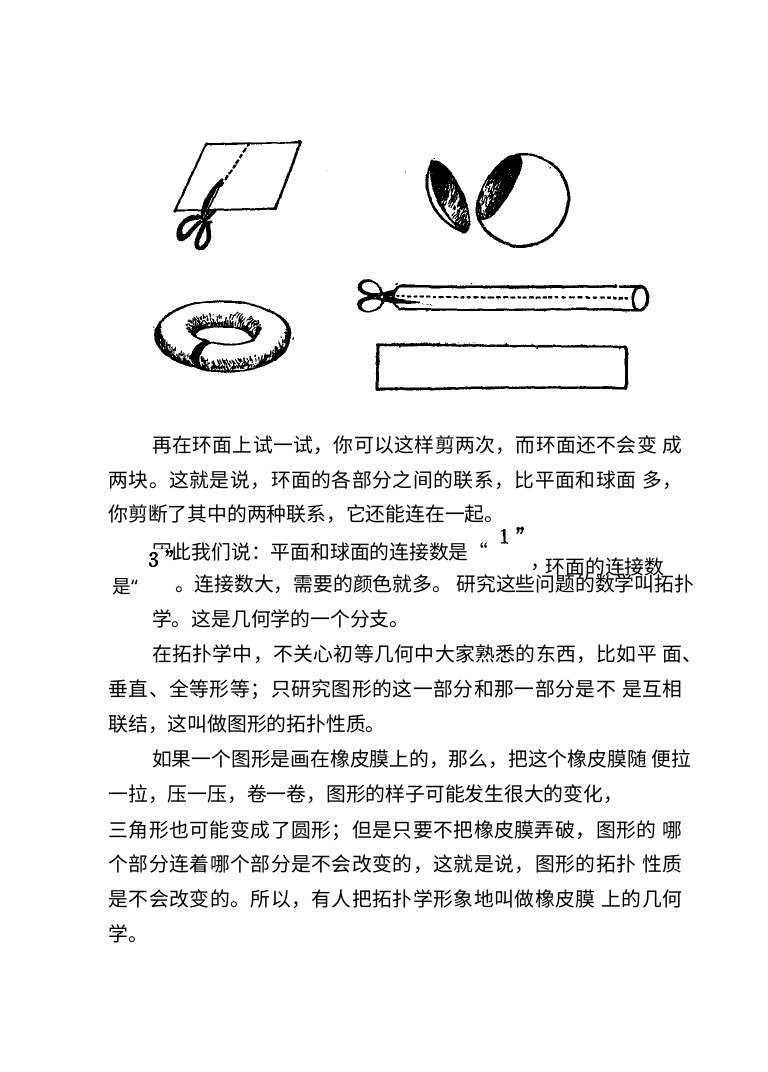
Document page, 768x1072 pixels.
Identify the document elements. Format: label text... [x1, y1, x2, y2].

picture [147, 549, 173, 567]
text 。连接数大，需要的颜色就多。 研究这些问题的数学叫拓扑学。这是几何学的一个分支。 [152, 564, 696, 633]
text 在拓扑学中，不关心初等几何中大家熟悉的东西，比如平 面、垂直、全等形等；只研究图形的这一部分和那一部分是不 是互相联结，这叫做图形的拓扑性质。 [108, 634, 682, 739]
picture [497, 526, 524, 544]
text 因此我们说：平面和球面的连接数是“ [173, 543, 716, 563]
text 如果一个图形是画在橡皮膜上的，那么，把这个橡皮膜随 便拉一拉，压一压，卷一卷，图形的样子可能发生很大的变化， [108, 739, 696, 809]
text 再在环面上试一试，你可以这样剪两次，而环面还不会变 成两块。这就是说，环面的各部分之间的联系，比平面和球面 多，你剪断了其中的两种联系，它还能连在一起。 [108, 424, 682, 529]
picture [152, 140, 657, 416]
text 三角形也可能变成了圆形；但是只要不把橡皮膜弄破，图形的 哪个部分连着哪个部分是不会改变的，这就是说，图形的拓扑 性质是不会改变的。所以，有人把拓扑学形象地叫做橡皮膜 上的几何学。 [108, 809, 682, 948]
